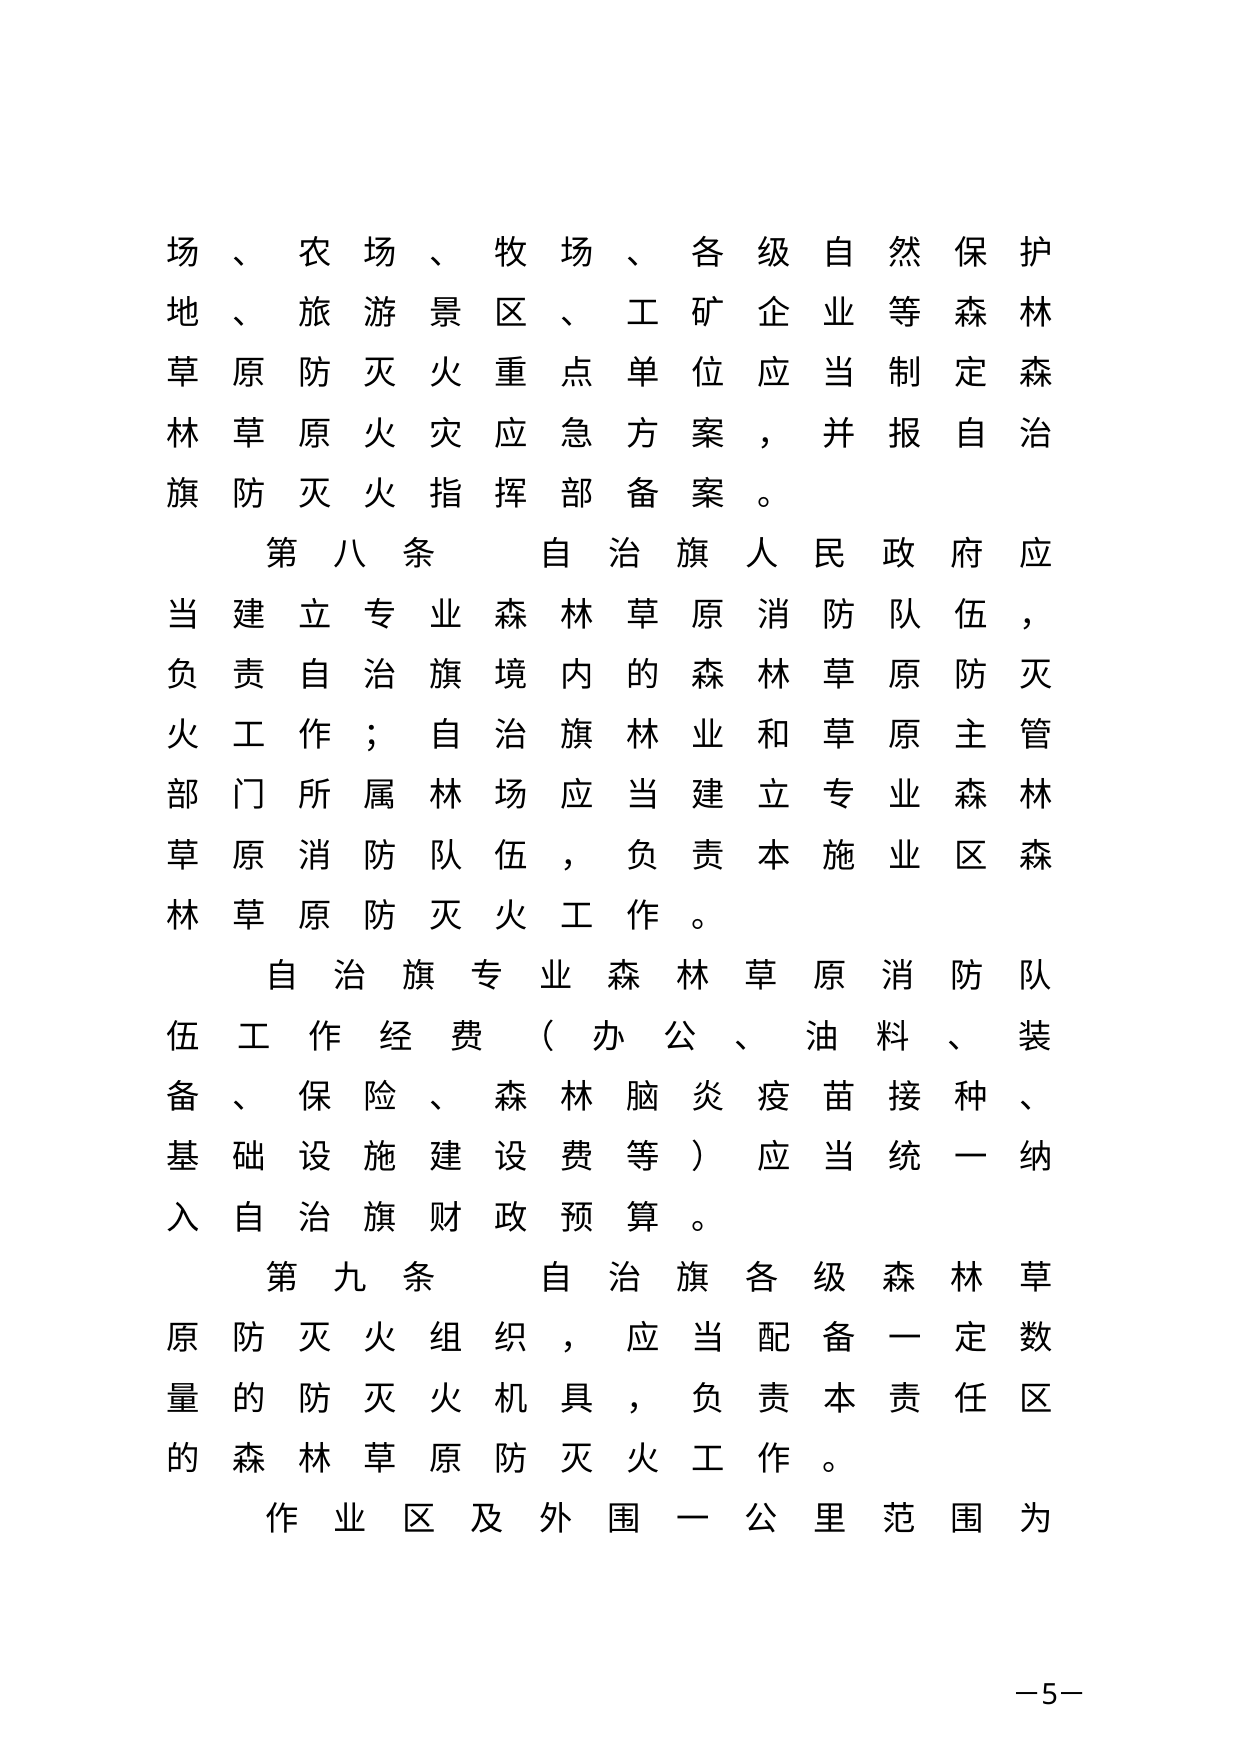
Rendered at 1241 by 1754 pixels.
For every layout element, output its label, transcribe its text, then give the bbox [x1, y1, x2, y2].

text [167, 219, 1085, 521]
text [167, 1486, 1085, 1546]
text 自治旗专业森林草原消防队伍工作经费（办公、油料、装备、保险、森林脑炎疫苗接种、基础设施建设费等）应当统一纳入自治旗财政预算。 [167, 943, 1085, 1245]
text 第八条 自治旗人民政府应当建立专业森林草原消防队伍，负责自治旗境内的森林草原防灭火工作；自治旗林业和草原主管部门所属林场应当建立专业森林草原消防队伍，负责本施业区森林草原防灭火工作。 [167, 521, 1085, 943]
text 第九条 自治旗各级森林草原防灭火组织，应当配备一定数量的防灭火机具，负责本责任区的森林草原防灭火工作。 [167, 1245, 1085, 1486]
